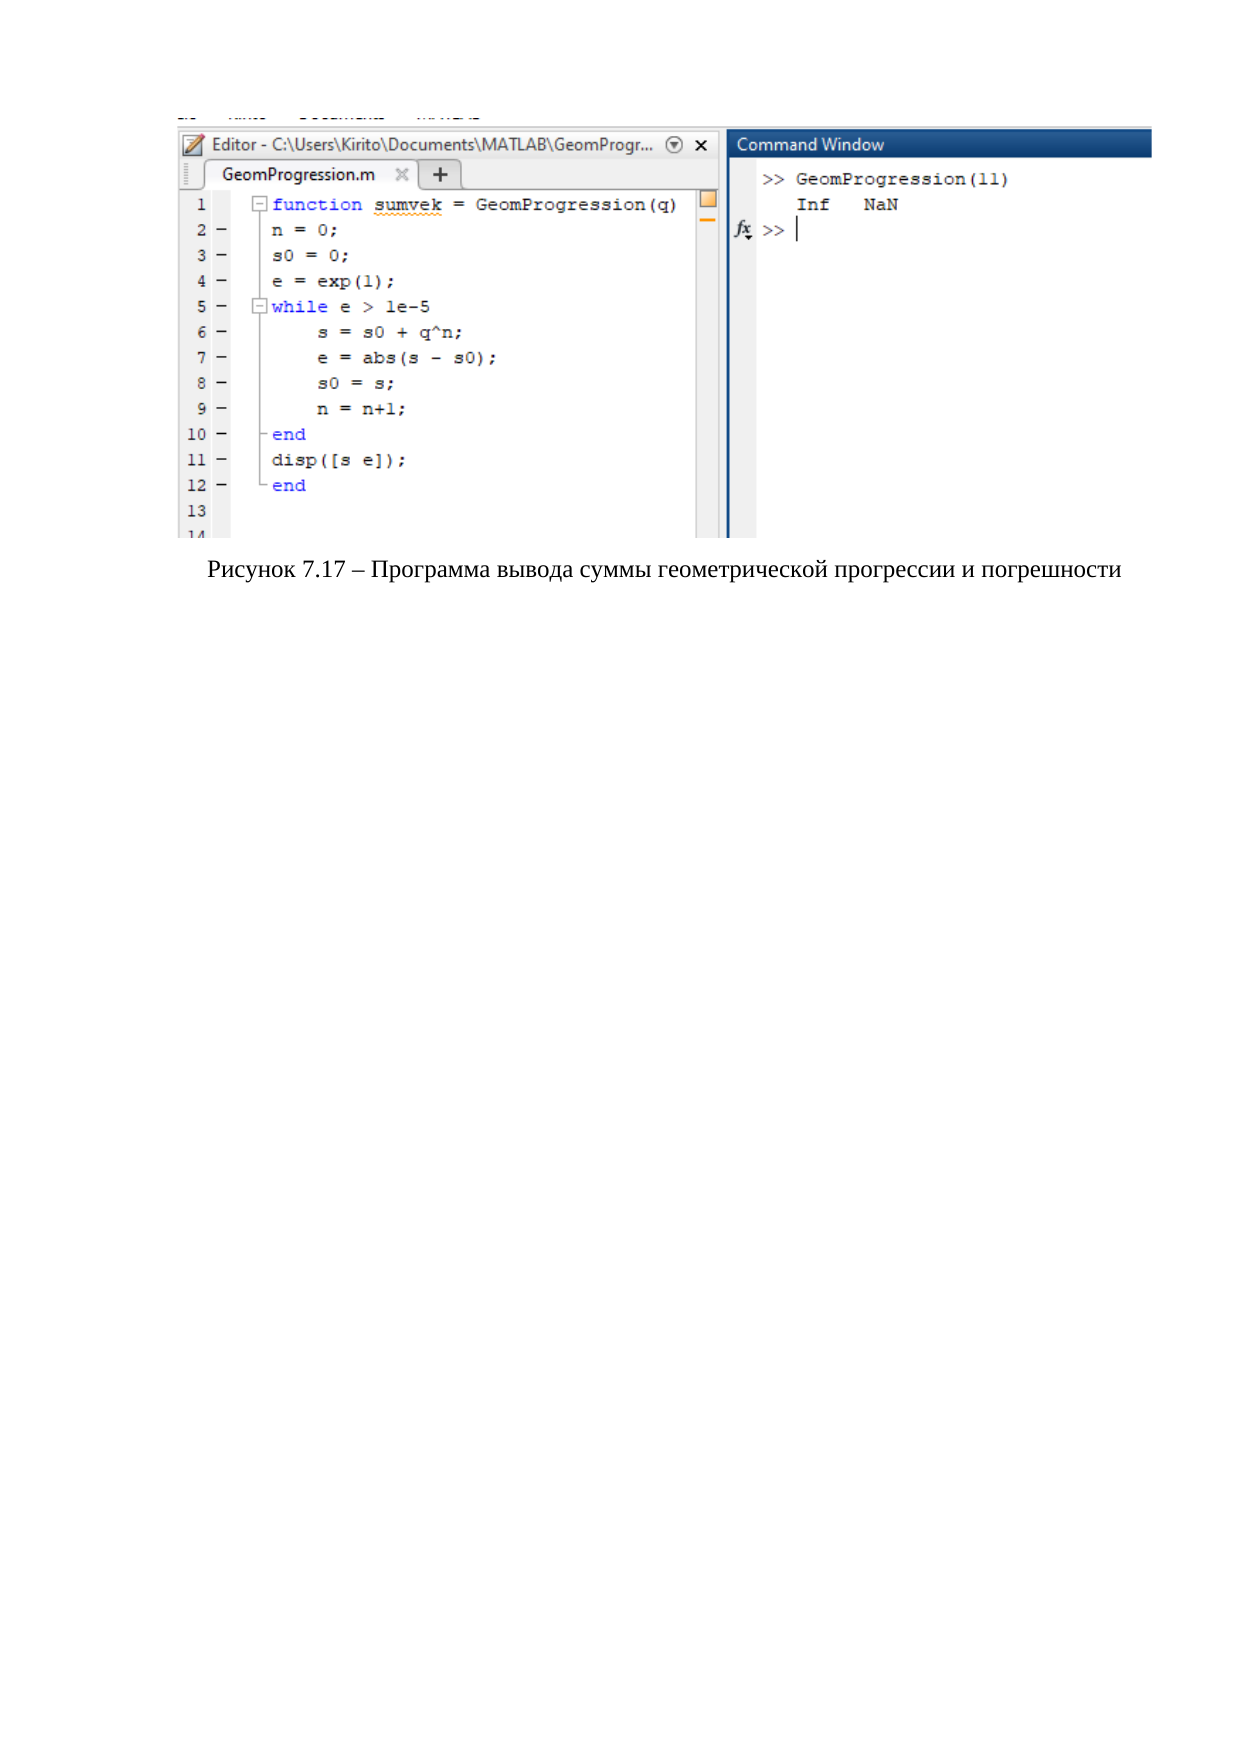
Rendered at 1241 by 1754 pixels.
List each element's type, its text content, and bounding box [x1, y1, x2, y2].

text Рисунок 7.17 – Программа вывода суммы геометрической прогрессии и погрешности [177, 554, 1152, 583]
picture [177, 118, 1152, 538]
